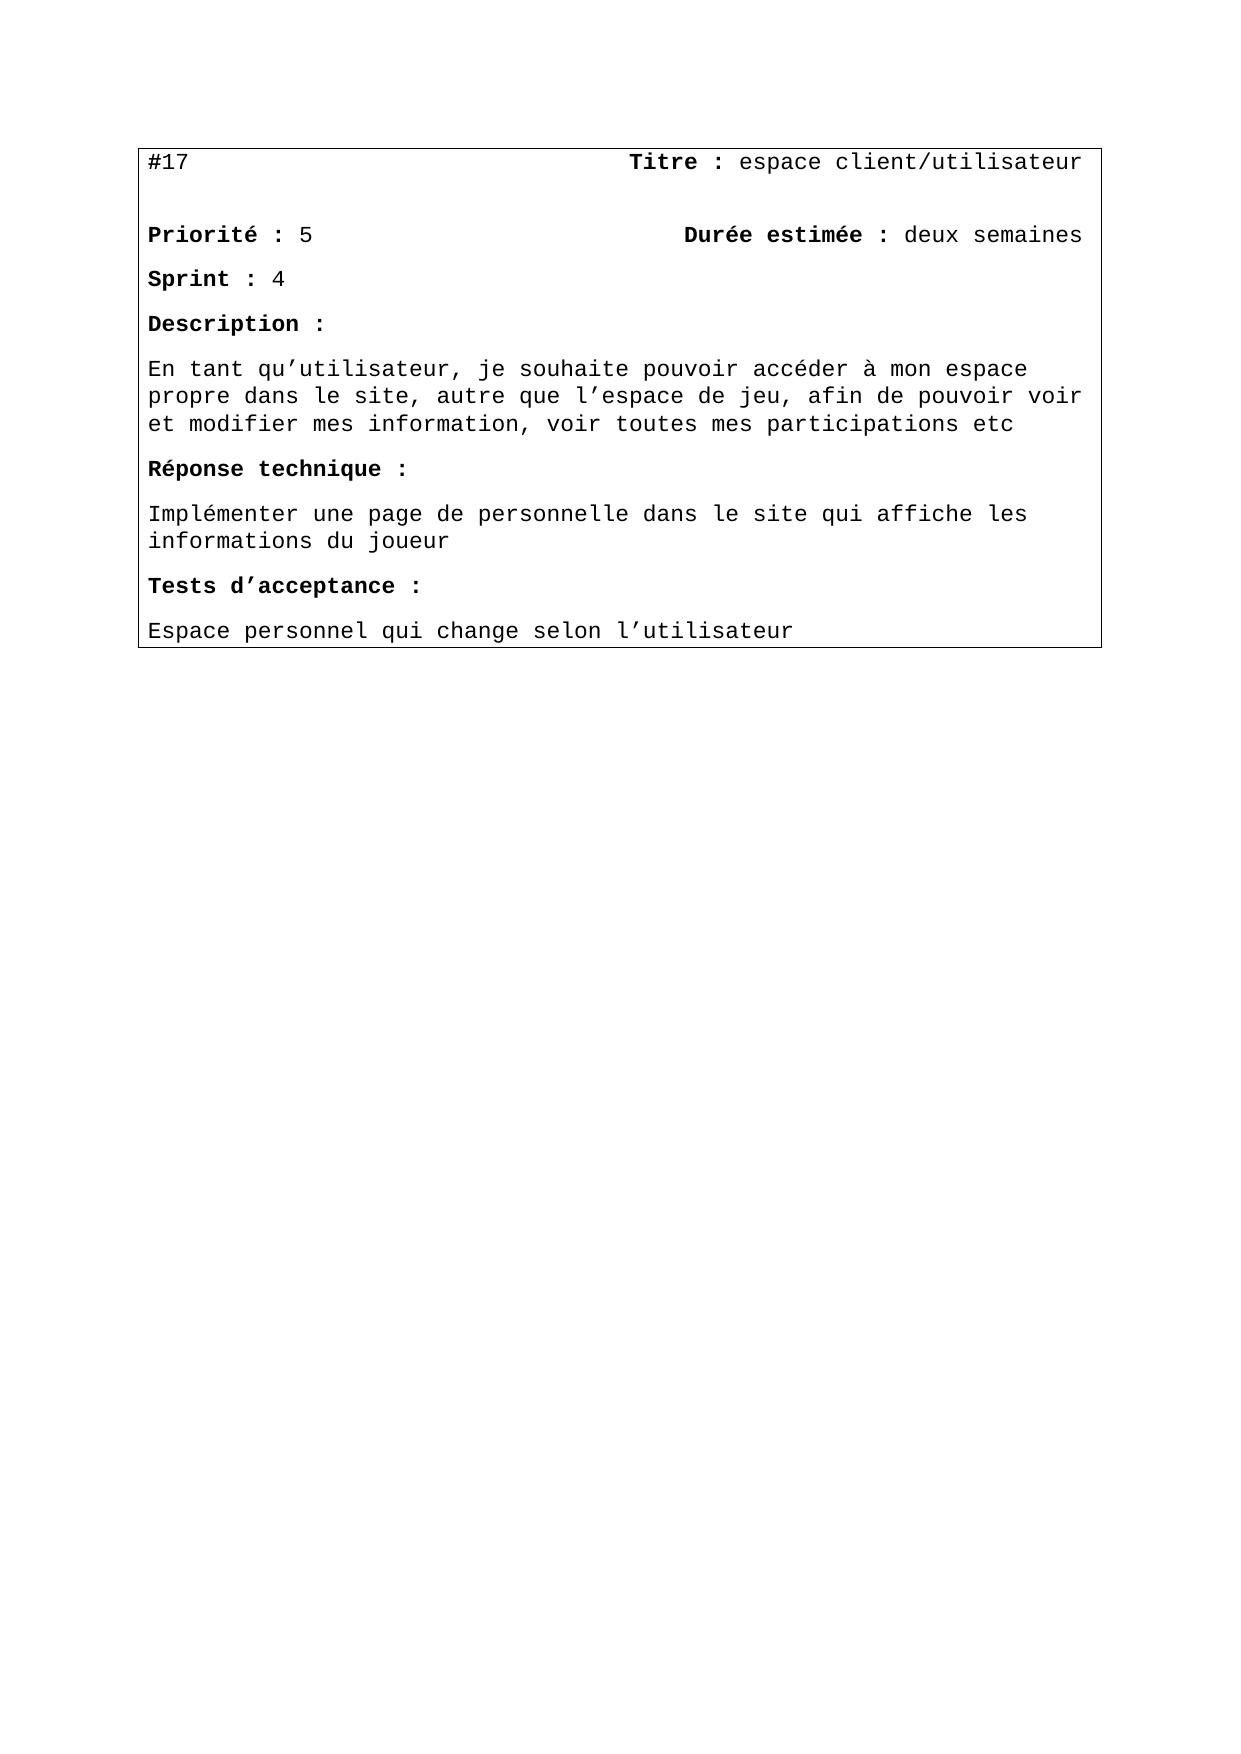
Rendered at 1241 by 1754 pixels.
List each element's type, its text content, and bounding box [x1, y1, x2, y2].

text Description : [139, 309, 1101, 338]
text #17 Titre : espace client/utilisateur [139, 149, 1101, 204]
text En tant qu’utilisateur, je souhaite pouvoir accéder à mon espace propre dans le site, autre que l’espace de jeu, afin de pouvoir voir et modifier mes information, voir toutes mes participations etc [139, 354, 1101, 439]
text Tests d’acceptance : [139, 571, 1101, 600]
text Sprint : 4 [139, 265, 1101, 294]
text Réponse technique : [139, 454, 1101, 483]
text Priorité : 5 Durée estimée : deux semaines [139, 220, 1101, 249]
text Espace personnel qui change selon l’utilisateur [139, 616, 1101, 647]
text Implémenter une page de personnelle dans le site qui affiche les informations du joueur [139, 499, 1101, 556]
